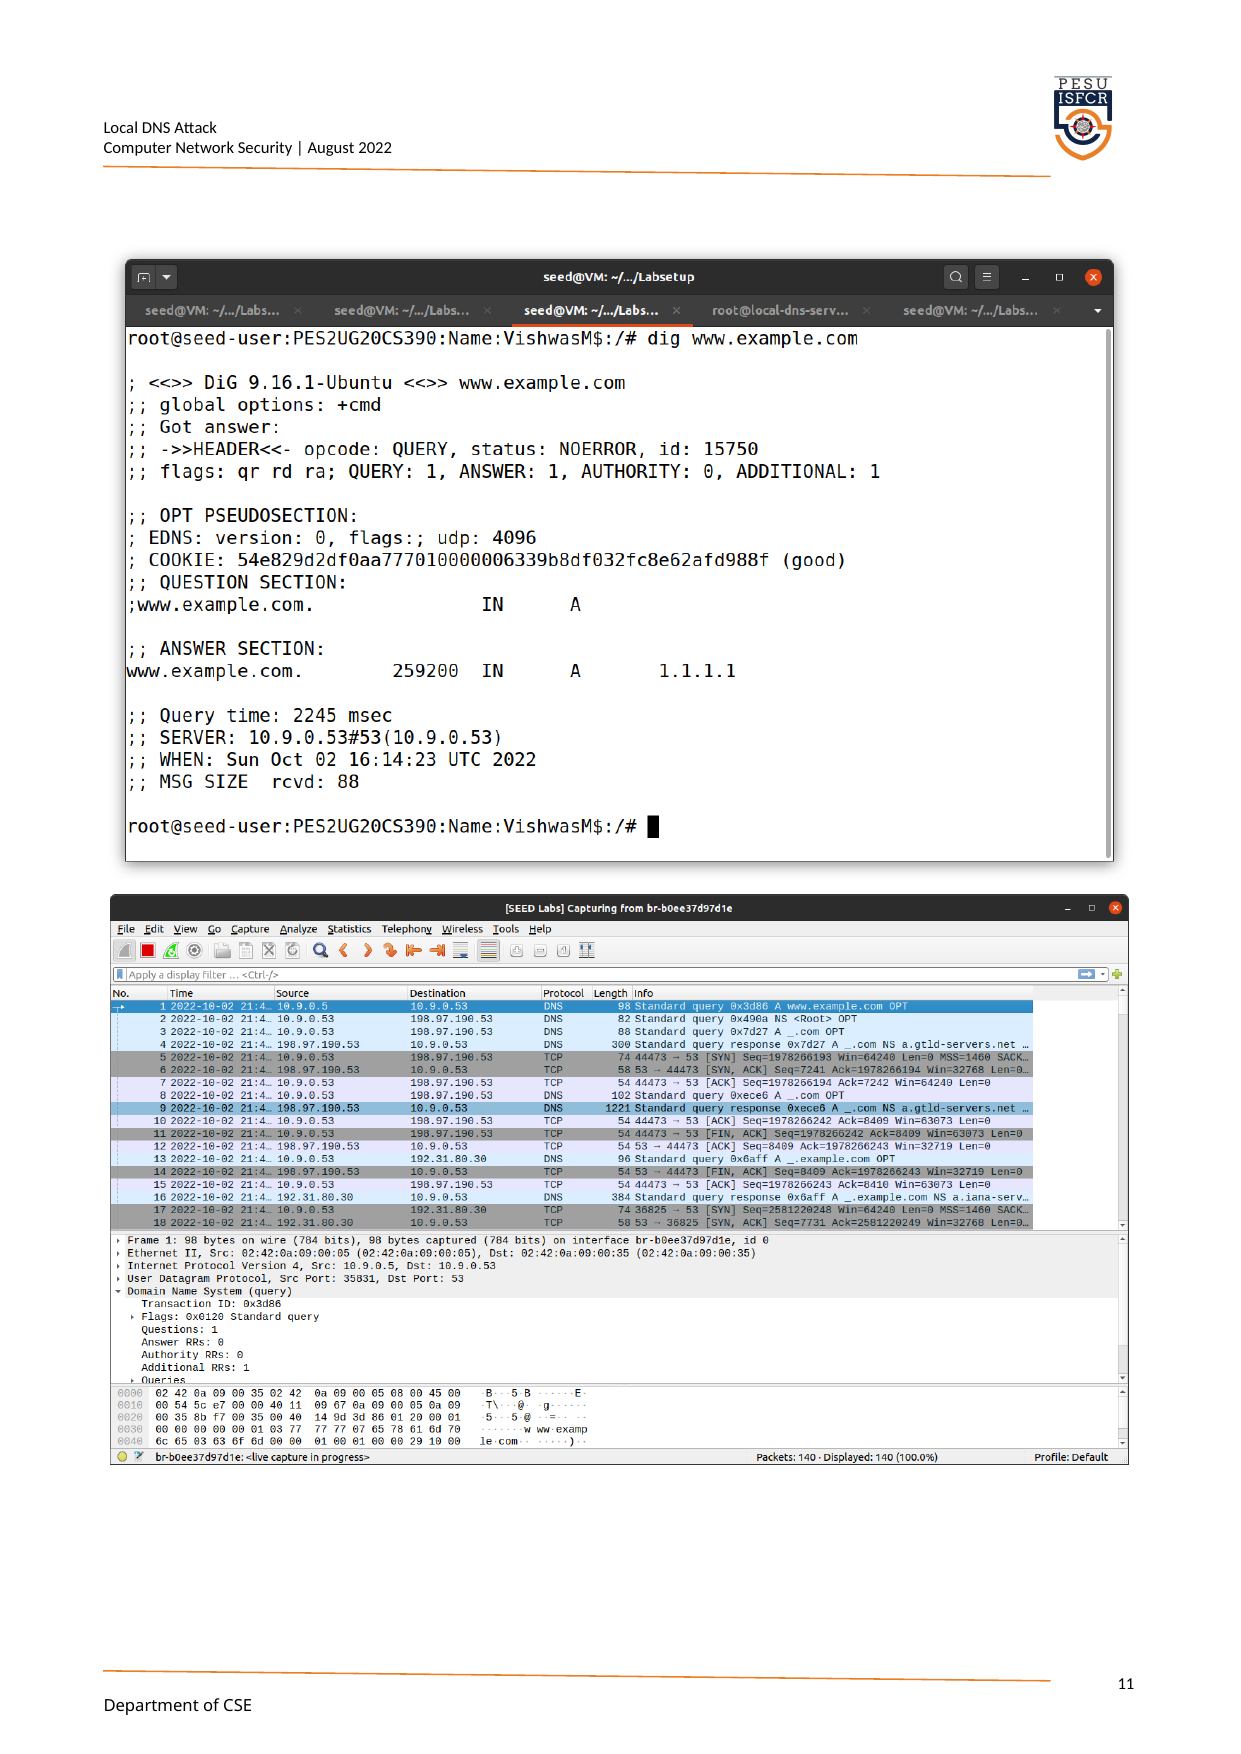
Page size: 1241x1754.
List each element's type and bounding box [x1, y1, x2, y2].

picture [103, 240, 1135, 885]
picture [103, 890, 1135, 1471]
picture [1051, 73, 1116, 164]
